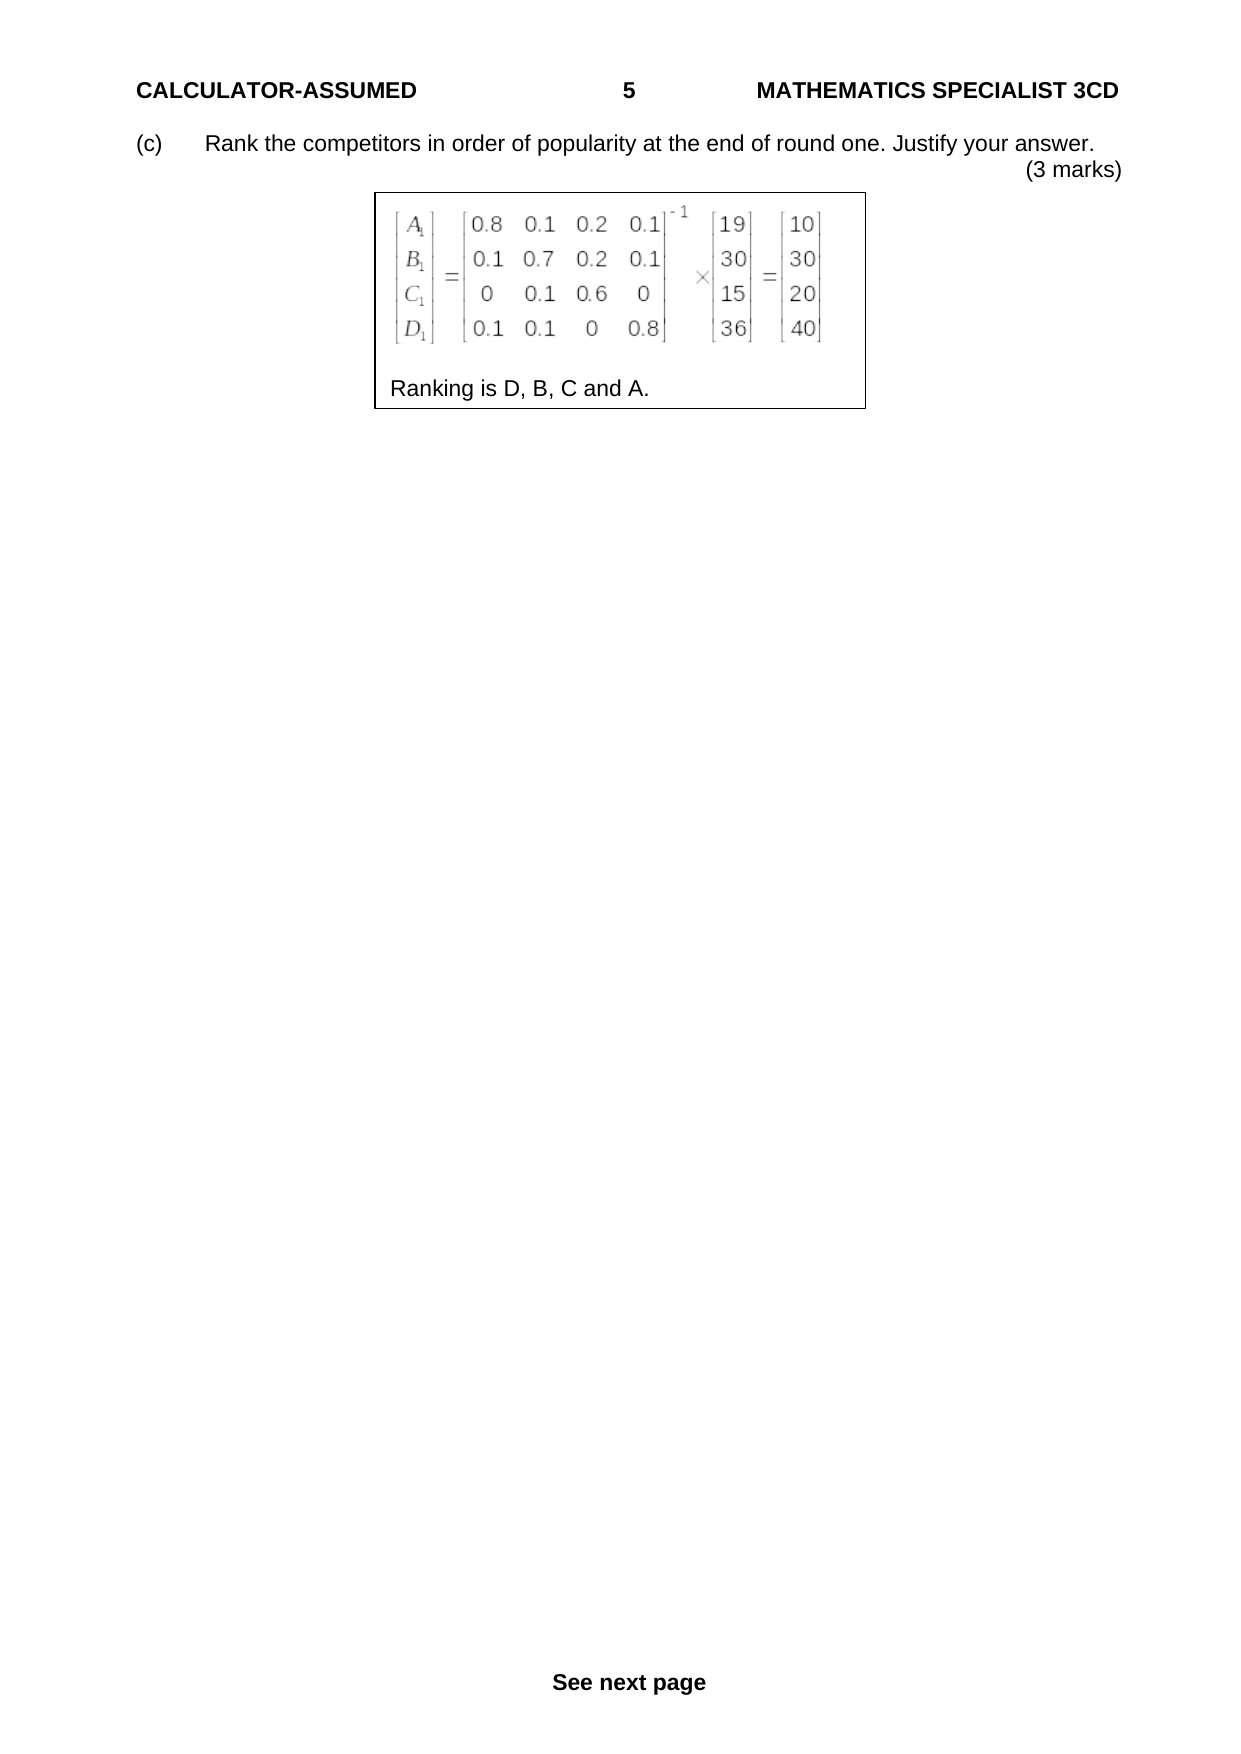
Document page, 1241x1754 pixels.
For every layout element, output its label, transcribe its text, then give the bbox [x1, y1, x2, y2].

text (c) Rank the competitors in order of popularity at the end of round one. Justify your answer. [136, 130, 1122, 156]
text (3 marks) [136, 156, 1122, 183]
